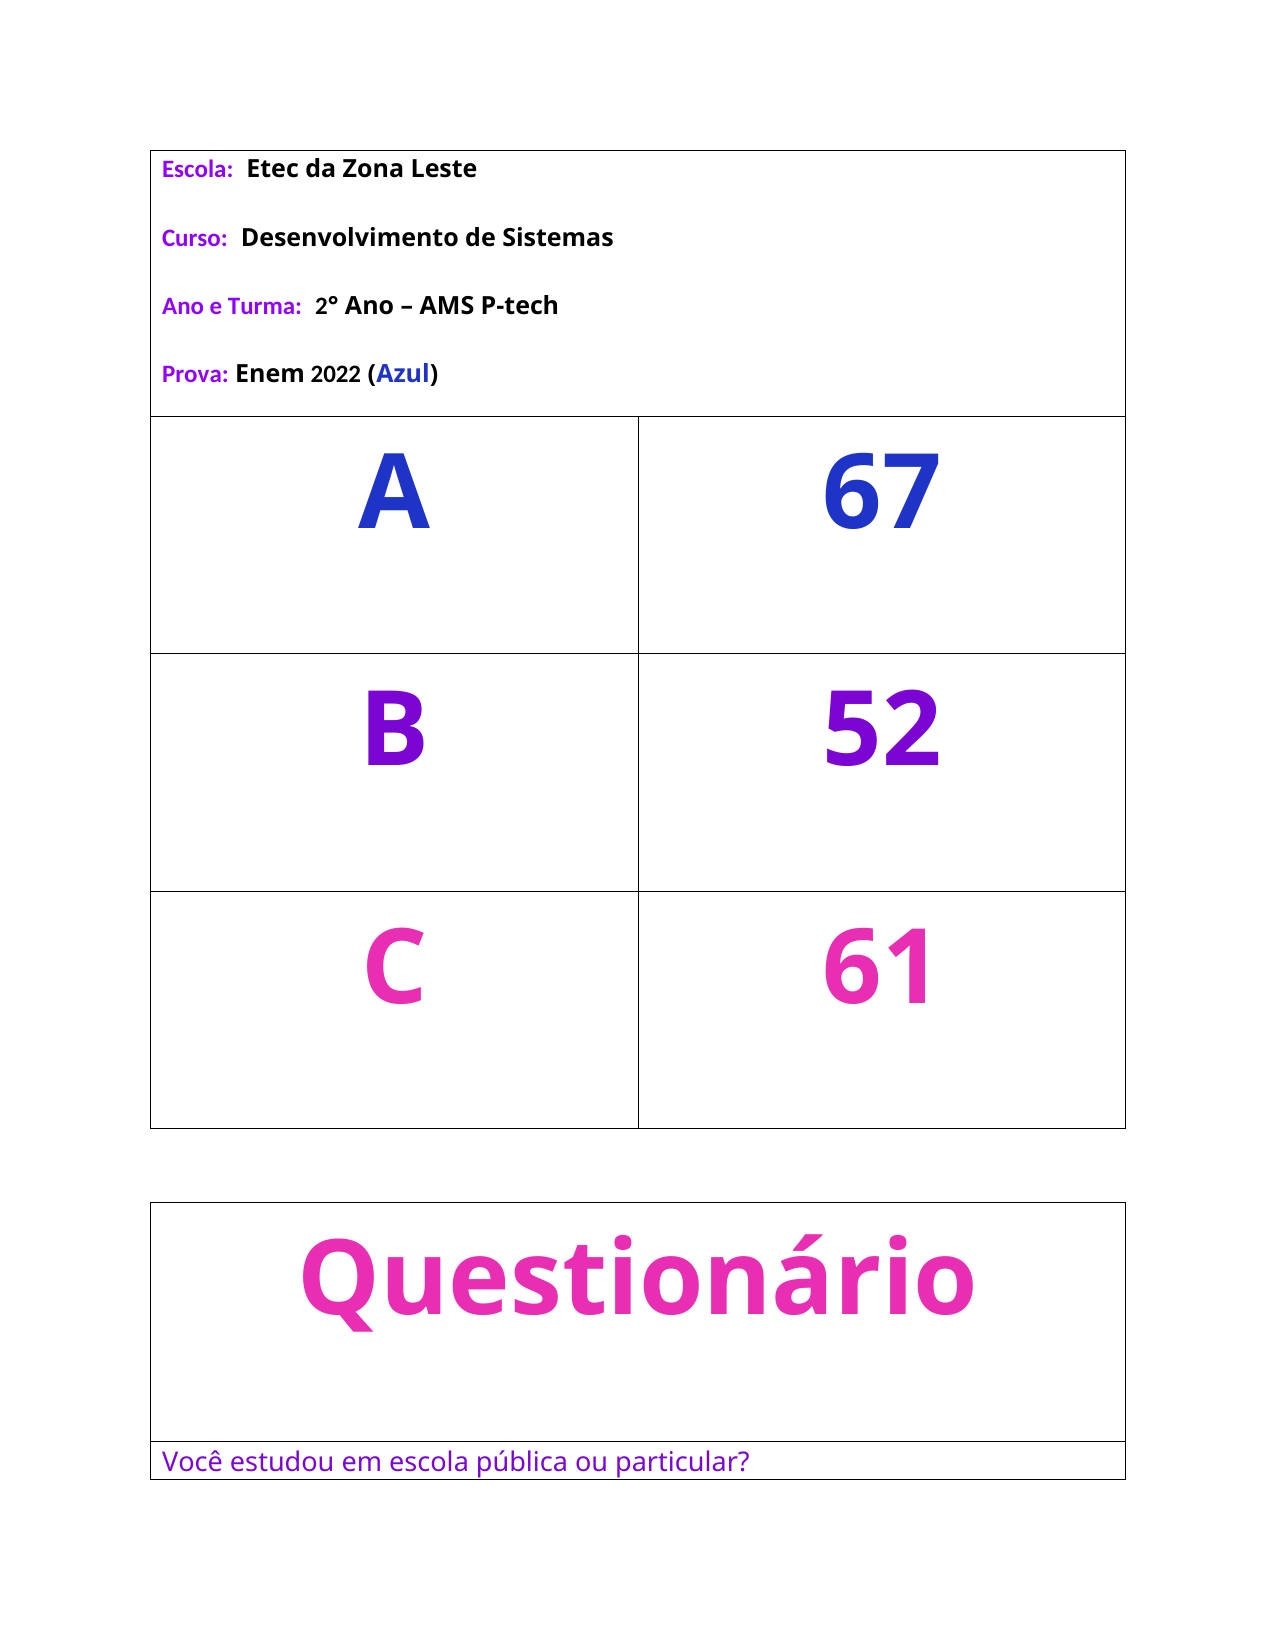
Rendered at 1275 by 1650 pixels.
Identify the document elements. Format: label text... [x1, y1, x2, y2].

table_cell 52 [639, 654, 1125, 891]
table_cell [151, 1442, 1125, 1479]
table_cell A [151, 417, 638, 653]
table_cell 67 [639, 417, 1125, 653]
table_cell C [151, 892, 638, 1128]
table_header Questionário [151, 1203, 1125, 1441]
table_cell B [151, 654, 638, 891]
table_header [151, 151, 1125, 416]
table_cell 61 [639, 892, 1125, 1128]
